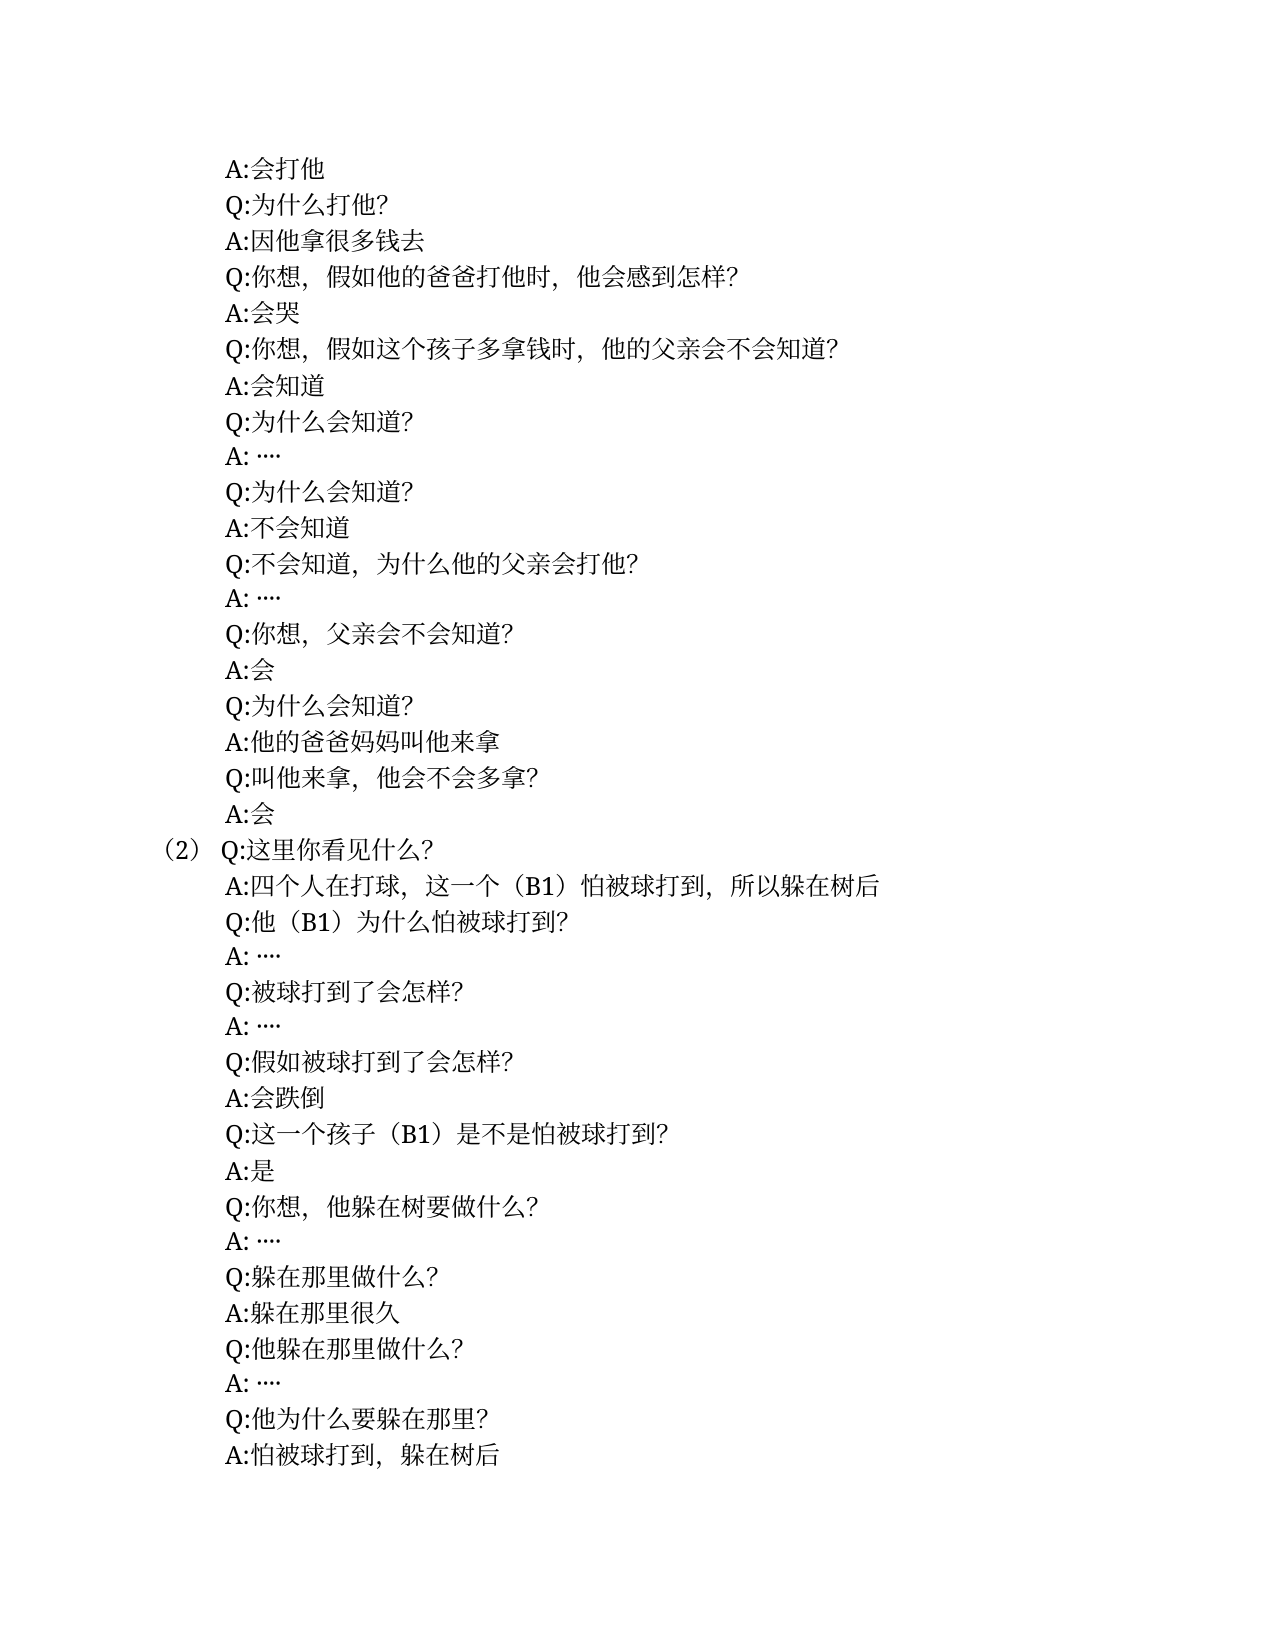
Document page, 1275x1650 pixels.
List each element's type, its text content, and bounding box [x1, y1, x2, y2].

text Q:他（B1）为什么怕被球打到？ [150, 903, 1125, 939]
text A:会 [150, 651, 1125, 687]
text Q:他躲在那里做什么？ [150, 1329, 1125, 1366]
text A:因他拿很多钱去 [150, 222, 1125, 258]
text A:会哭 [150, 294, 1125, 330]
text Q:为什么打他？ [150, 186, 1125, 222]
text Q:你想，假如他的爸爸打他时，他会感到怎样？ [150, 258, 1125, 294]
text A:他的爸爸妈妈叫他来拿 [150, 723, 1125, 759]
text A: ···· [150, 1009, 1125, 1043]
text Q:你想，假如这个孩子多拿钱时，他的父亲会不会知道？ [150, 330, 1125, 366]
text （2） Q:这里你看见什么？ [150, 831, 1125, 867]
text Q:叫他来拿，他会不会多拿？ [150, 759, 1125, 795]
text A:四个人在打球，这一个（B1）怕被球打到，所以躲在树后 [150, 867, 1125, 903]
text A:不会知道 [150, 508, 1125, 544]
text A: ···· [150, 939, 1125, 973]
text A: ···· [150, 1223, 1125, 1257]
text A:会知道 [150, 366, 1125, 402]
text Q:假如被球打到了会怎样？ [150, 1043, 1125, 1079]
text A: ···· [150, 438, 1125, 472]
text Q:你想，他躲在树要做什么？ [150, 1187, 1125, 1223]
text A:是 [150, 1151, 1125, 1187]
text A:躲在那里很久 [150, 1293, 1125, 1329]
text A: ···· [150, 1366, 1125, 1399]
text A:会 [150, 795, 1125, 831]
text A:会跌倒 [150, 1079, 1125, 1115]
text Q:不会知道，为什么他的父亲会打他？ [150, 544, 1125, 581]
text Q:为什么会知道？ [150, 472, 1125, 508]
text Q:为什么会知道？ [150, 402, 1125, 438]
text A:怕被球打到，躲在树后 [150, 1436, 1125, 1472]
text A:会打他 [150, 150, 1125, 186]
text Q:你想，父亲会不会知道？ [150, 614, 1125, 651]
text Q:他为什么要躲在那里？ [150, 1399, 1125, 1436]
text Q:躲在那里做什么？ [150, 1257, 1125, 1293]
text Q:为什么会知道？ [150, 687, 1125, 723]
text Q:被球打到了会怎样？ [150, 973, 1125, 1009]
text A: ···· [150, 581, 1125, 614]
text Q:这一个孩子（B1）是不是怕被球打到？ [150, 1115, 1125, 1151]
